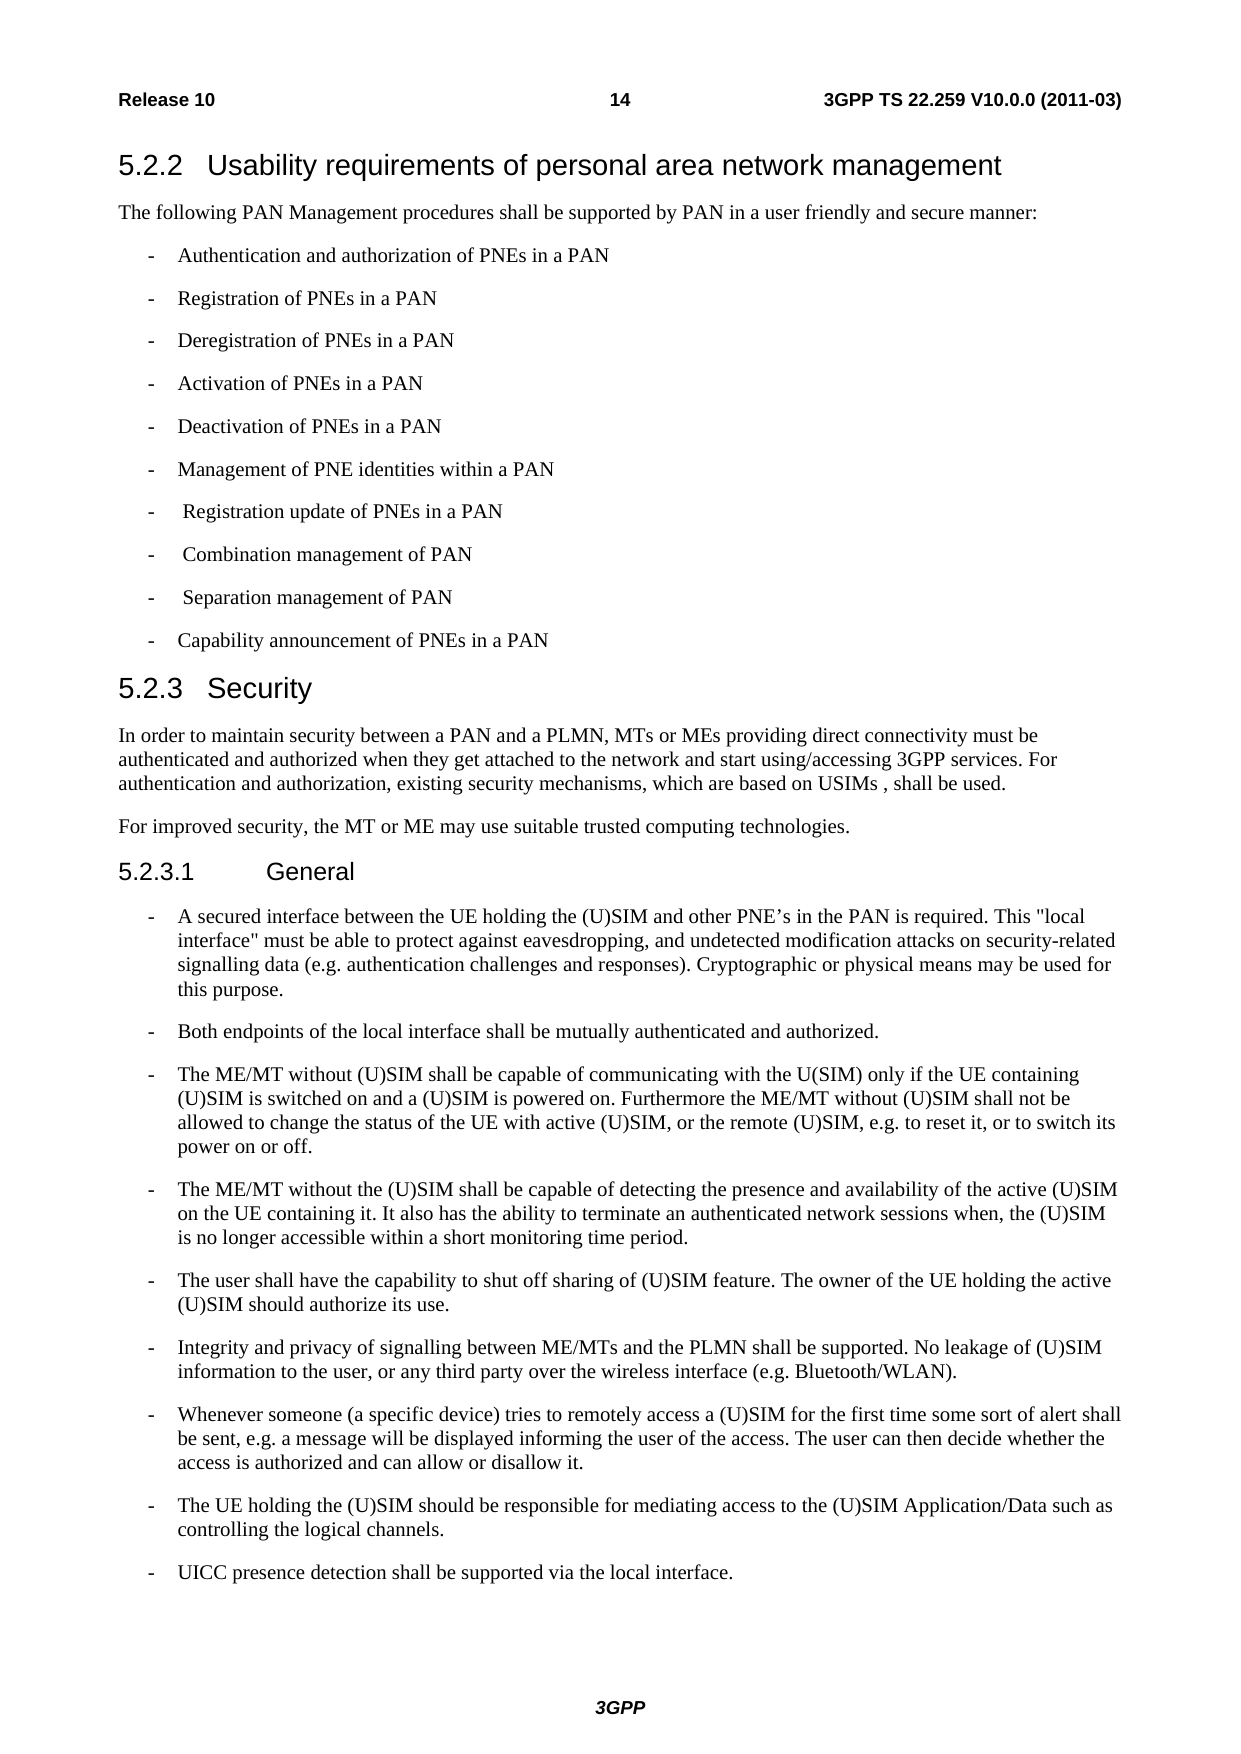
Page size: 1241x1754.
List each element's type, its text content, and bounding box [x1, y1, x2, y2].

subtitle 5.2.3.1 General [118, 857, 1122, 886]
text - The ME/MT without (U)SIM shall be capable of communicating with the U(SIM) only if the UE containing (U)SIM is switched on and a (U)SIM is powered on. Furthermore the ME/MT without (U)SIM shall not be allowed to change the status of the UE with active (U)SIM, or the remote (U)SIM, e.g. to reset it, or to switch its power on or off. [148, 1062, 1122, 1158]
text - Capability announcement of PNEs in a PAN [148, 628, 1122, 652]
text - Separation management of PAN [148, 585, 1122, 609]
text - Integrity and privacy of signalling between ME/MTs and the PLMN shall be supported. No leakage of (U)SIM information to the user, or any third party over the wireless interface (e.g. Bluetooth/WLAN). [148, 1335, 1122, 1383]
text - Combination management of PAN [148, 542, 1122, 566]
text - Activation of PNEs in a PAN [148, 371, 1122, 395]
text - Management of PNE identities within a PAN [148, 457, 1122, 481]
text In order to maintain security between a PAN and a PLMN, MTs or MEs providing direct connectivity must be authenticated and authorized when they get attached to the network and start using/accessing 3GPP services. For authentication and authorization, existing security mechanisms, which are based on USIMs , shall be used. [118, 723, 1122, 795]
text - Registration update of PNEs in a PAN [148, 499, 1122, 523]
text - Registration of PNEs in a PAN [148, 285, 1122, 309]
text - Both endpoints of the local interface shall be mutually authenticated and authorized. [148, 1019, 1122, 1043]
text The following PAN Management procedures shall be supported by PAN in a user friendly and secure manner: [118, 200, 1122, 224]
text - The UE holding the (U)SIM should be responsible for mediating access to the (U)SIM Application/Data such as controlling the logical channels. [148, 1493, 1122, 1541]
text - Deactivation of PNEs in a PAN [148, 414, 1122, 438]
text - UICC presence detection shall be supported via the local interface. [148, 1559, 1122, 1584]
text - Deregistration of PNEs in a PAN [148, 328, 1122, 352]
text - Authentication and authorization of PNEs in a PAN [148, 243, 1122, 267]
text - Whenever someone (a specific device) tries to remotely access a (U)SIM for the first time some sort of alert shall be sent, e.g. a message will be displayed informing the user of the access. The user can then decide whether the access is authorized and can allow or disallow it. [148, 1402, 1122, 1474]
subtitle 5.2.3 Security [118, 671, 1122, 704]
text For improved security, the MT or ME may use suitable trusted computing technologies. [118, 814, 1122, 838]
text - The ME/MT without the (U)SIM shall be capable of detecting the presence and availability of the active (U)SIM on the UE containing it. It also has the ability to terminate an authenticated network sessions when, the (U)SIM is no longer accessible within a short monitoring time period. [148, 1177, 1122, 1249]
subtitle 5.2.2 Usability requirements of personal area network management [118, 147, 1122, 181]
text - The user shall have the capability to shut off sharing of (U)SIM feature. The owner of the UE holding the active (U)SIM should authorize its use. [148, 1268, 1122, 1316]
text - A secured interface between the UE holding the (U)SIM and other PNE’s in the PAN is required. This "local interface" must be able to protect against eavesdropping, and undetected modification attacks on security-related signalling data (e.g. authentication challenges and responses). Cryptographic or physical means may be used for this purpose. [148, 904, 1122, 1001]
